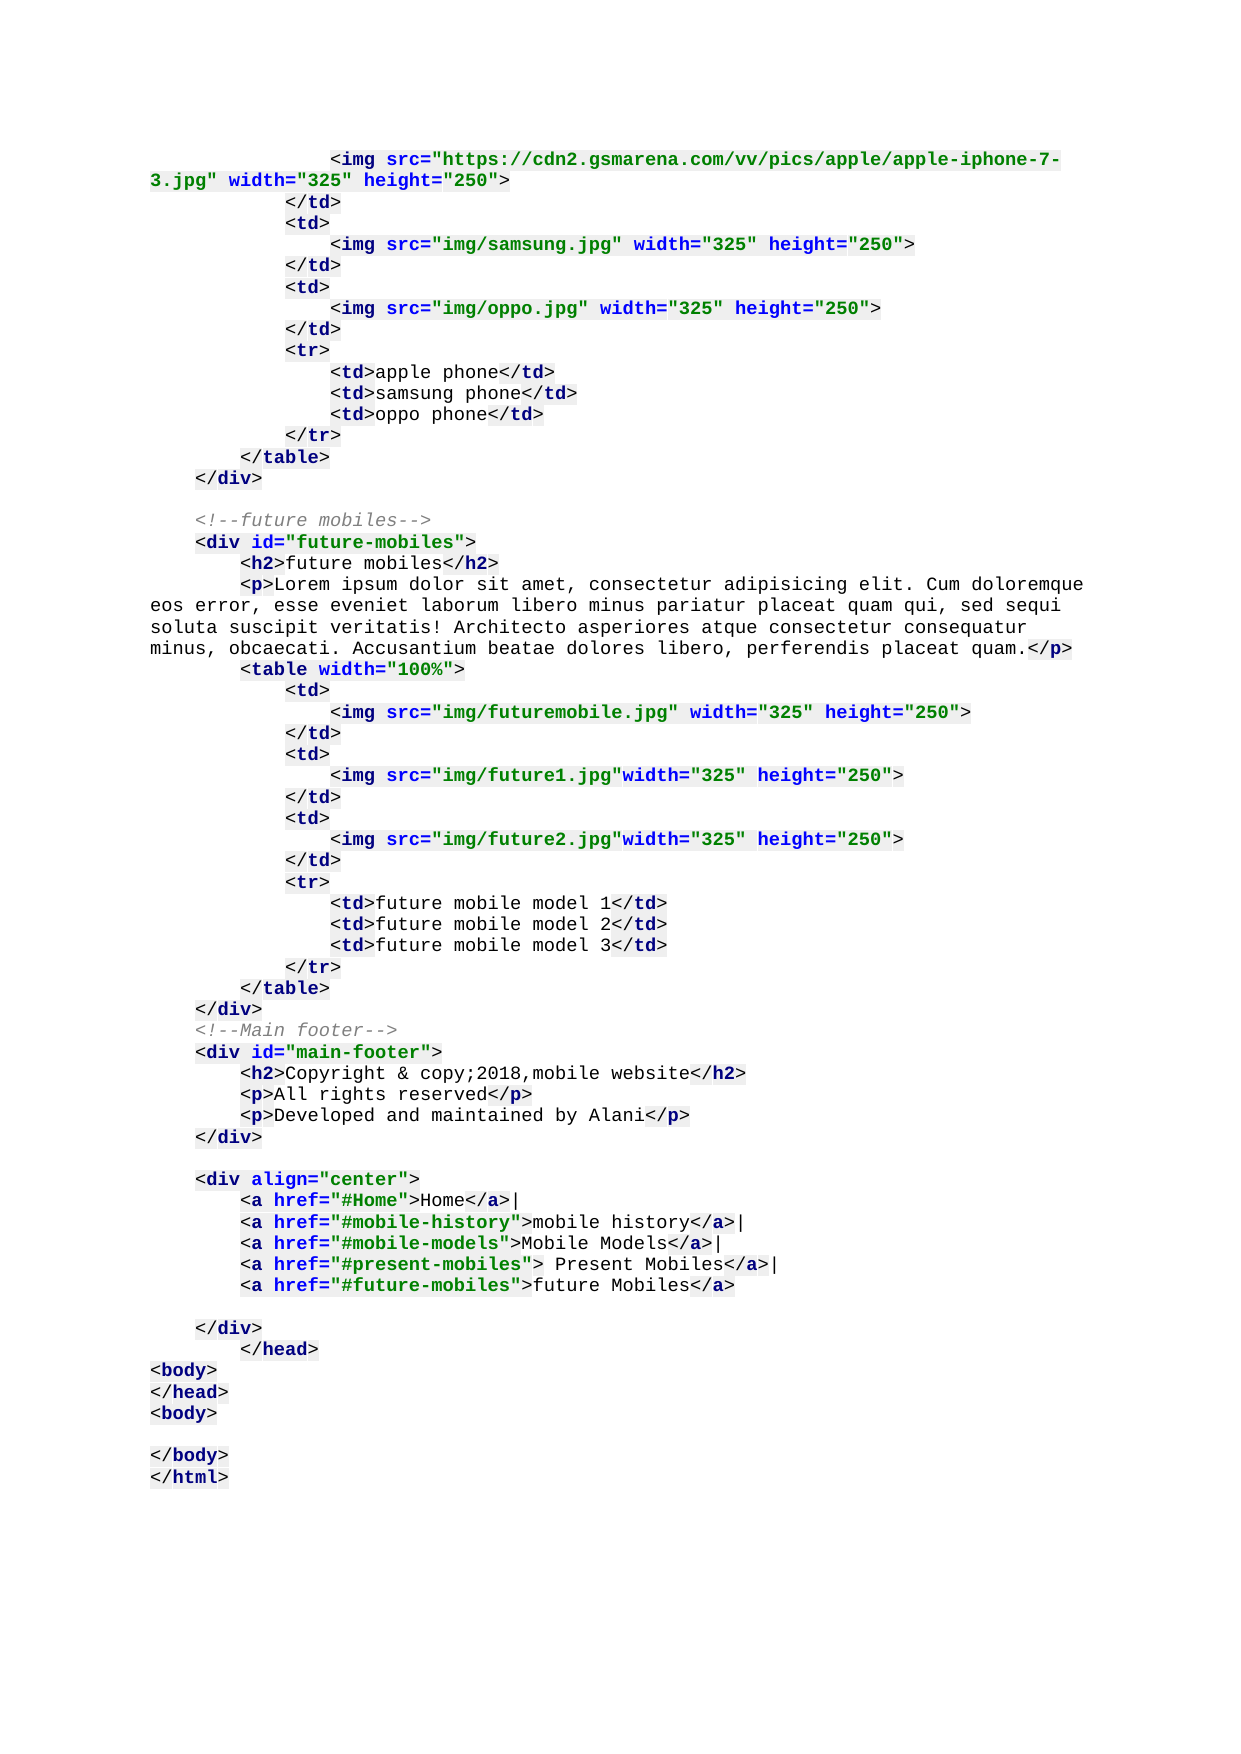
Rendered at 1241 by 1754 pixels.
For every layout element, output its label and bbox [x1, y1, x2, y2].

text [150, 150, 1090, 1489]
